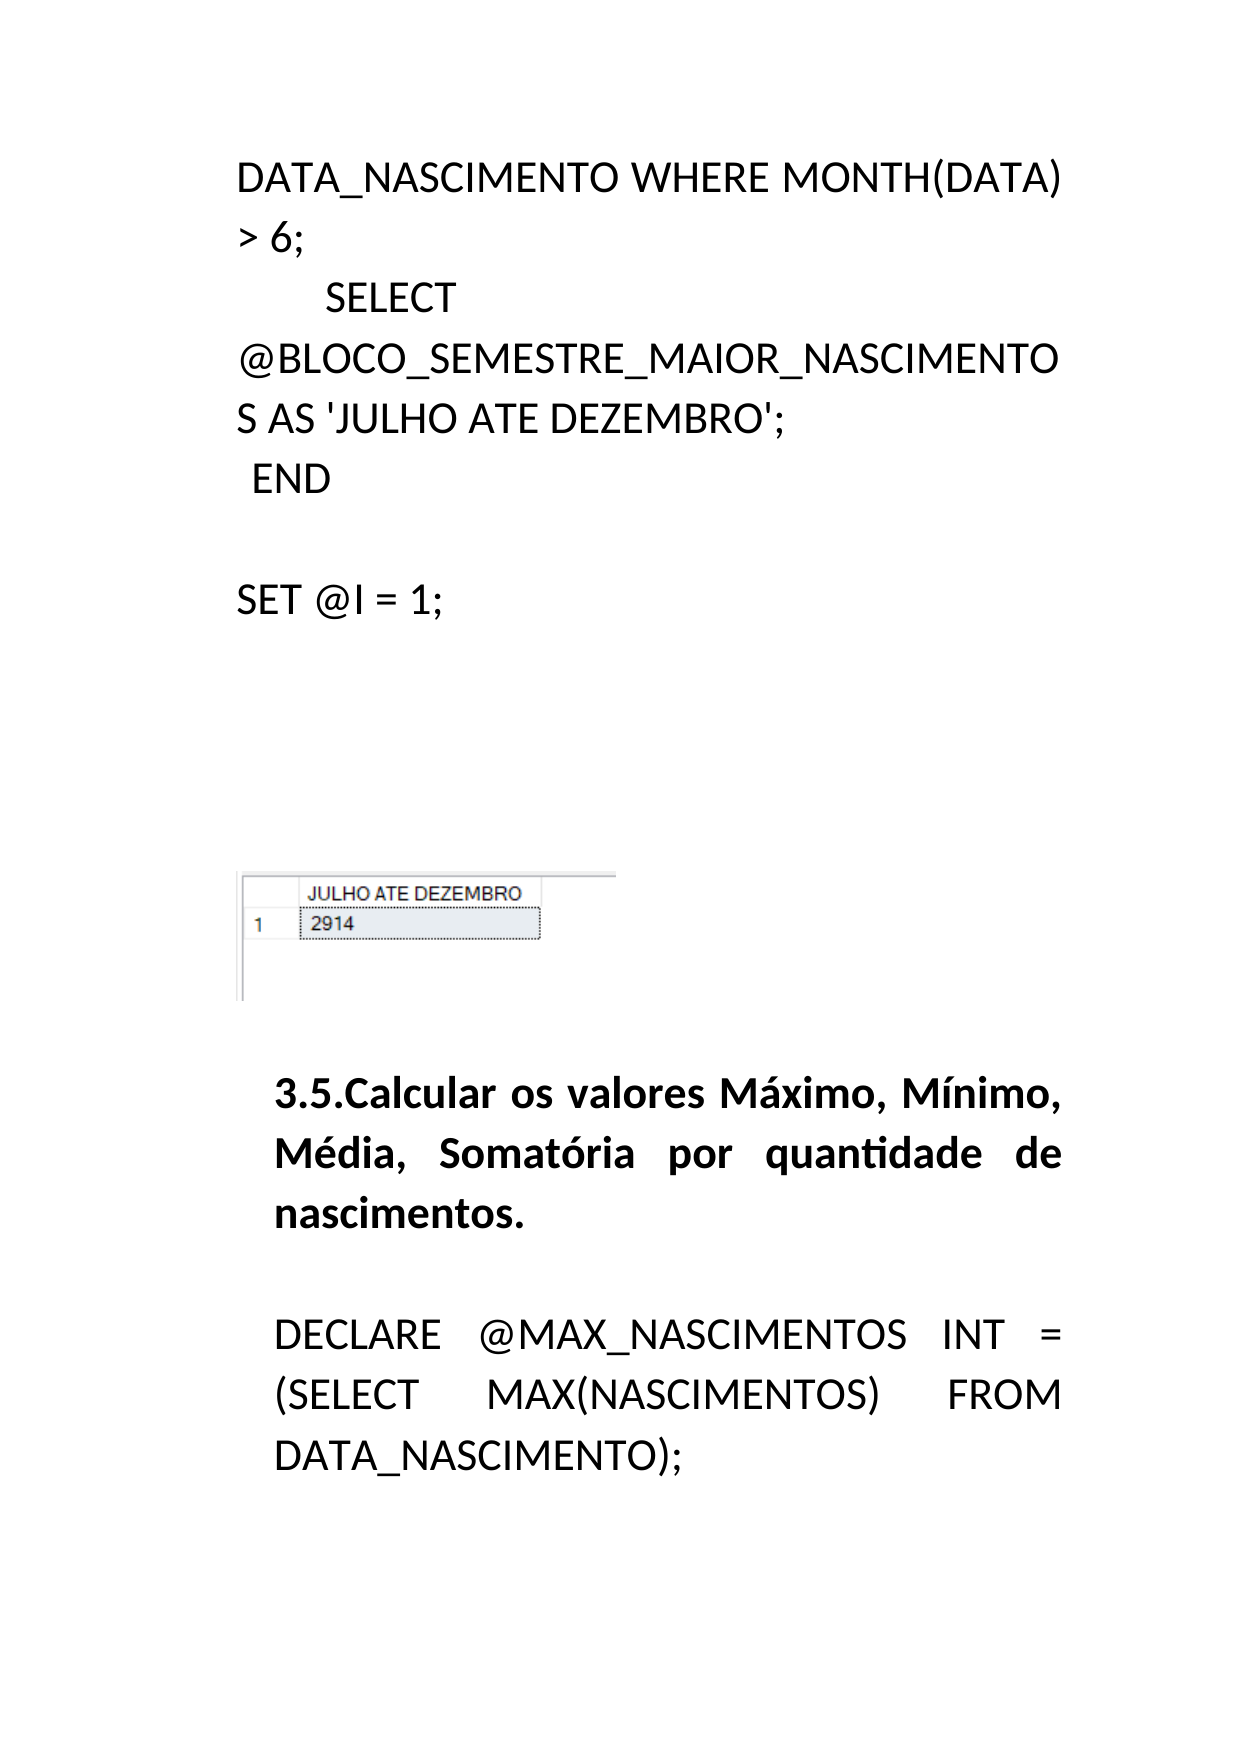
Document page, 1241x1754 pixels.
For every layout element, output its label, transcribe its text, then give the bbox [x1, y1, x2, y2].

picture [236, 871, 616, 1001]
text END [236, 449, 1063, 505]
text SET @I = 1; [236, 570, 1063, 626]
list 3.5.Calcular os valores Máximo, Mínimo, Média, Somatória por quantidade de nascimentos. [274, 1063, 1063, 1240]
list DECLARE @MAX_NASCIMENTOS INT = (SELECT MAX(NASCIMENTOS) FROM DATA_NASCIMENTO); [274, 1305, 1063, 1481]
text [236, 148, 1063, 264]
text SELECT @BLOCO_SEMESTRE_MAIOR_NASCIMENTOS AS 'JULHO ATE DEZEMBRO'; [236, 268, 1063, 445]
